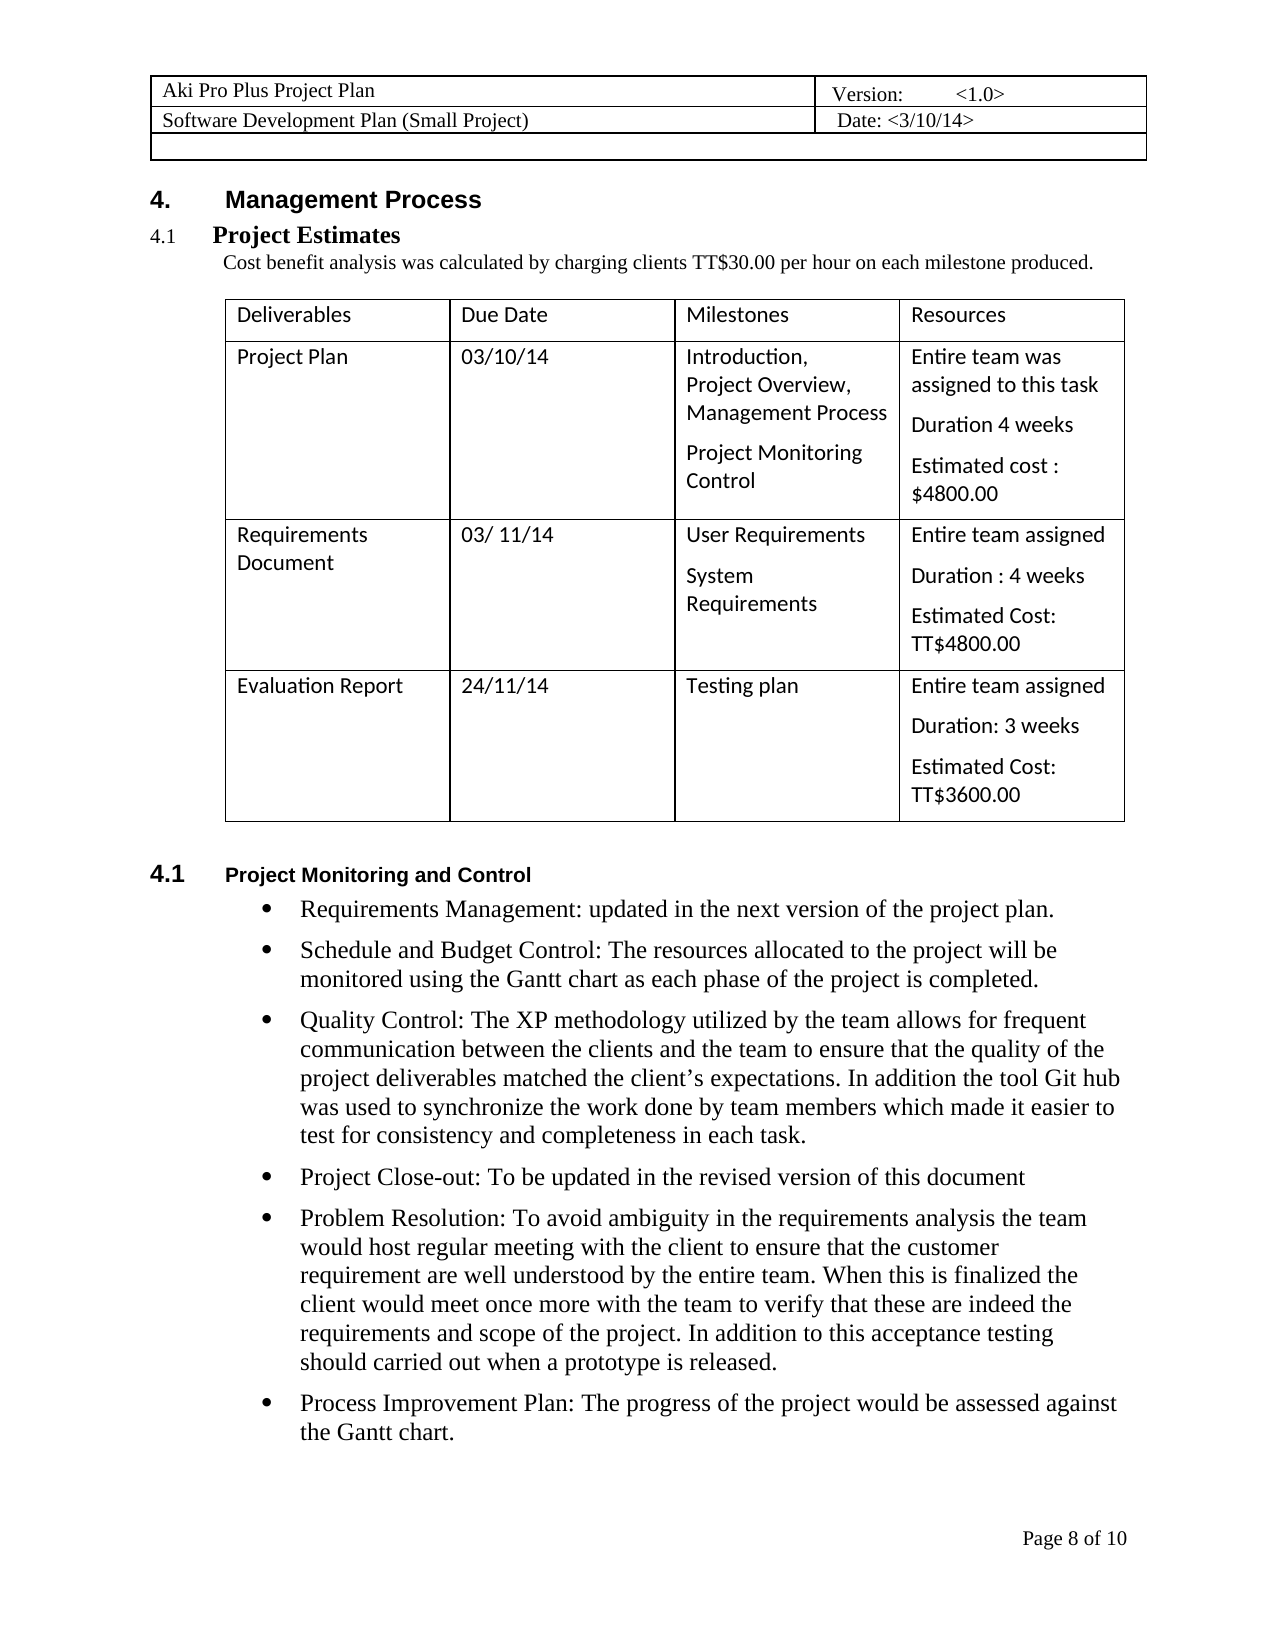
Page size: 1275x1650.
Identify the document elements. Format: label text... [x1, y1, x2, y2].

table_header Deliverables [226, 300, 449, 341]
table_cell Evaluation Report [226, 671, 449, 821]
list Requirements Management: updated in the next version of the project plan. [262, 894, 1125, 923]
list Schedule and Budget Control: The resources allocated to the project will be monitored using the Gantt chart as each phase of the project is completed. [262, 935, 1125, 993]
table_cell Entire team was assigned to this task Duration 4 weeks Estimated cost :$4800.00 [900, 342, 1124, 519]
table_cell Testing plan [676, 671, 899, 821]
table_cell 03/ 11/14 [451, 520, 674, 670]
table_cell User Requirements System Requirements [676, 520, 899, 670]
table_cell Entire team assigned Duration : 4 weeks Estimated Cost: TT$4800.00 [900, 520, 1124, 670]
list Quality Control: The XP methodology utilized by the team allows for frequent communication between the clients and the team to ensure that the quality of the project deliverables matched the client’s expectations. In addition the tool Git hub was used to synchronize the work done by team members which made it easier to test for consistency and completeness in each task. [262, 1005, 1125, 1149]
table_cell Project Plan [226, 342, 449, 519]
list Process Improvement Plan: The progress of the project would be assessed against the Gantt chart. [262, 1388, 1125, 1445]
list Problem Resolution: To avoid ambiguity in the requirements analysis the team would host regular meeting with the client to ensure that the customer requirement are well understood by the entire team. When this is finalized the client would meet once more with the team to verify that these are indeed the requirements and scope of the project. In addition to this acceptance testing should carried out when a prototype is released. [262, 1203, 1125, 1375]
table_cell Requirements Document [226, 520, 449, 670]
table_cell 24/11/14 [451, 671, 674, 821]
table_header Resources [900, 300, 1124, 341]
subtitle Project Monitoring and Control [150, 859, 1125, 888]
table_header Due Date [451, 300, 674, 341]
table_cell Entire team assigned Duration: 3 weeks Estimated Cost: TT$3600.00 [900, 671, 1124, 821]
list Project Close-out: To be updated in the revised version of this document [262, 1162, 1125, 1190]
subtitle Management Process [150, 185, 1125, 214]
text Cost benefit analysis was calculated by charging clients TT$30.00 per hour on each milestone produced. [150, 249, 1125, 274]
table_cell Introduction, Project Overview, Management Process Project Monitoring Control [676, 342, 899, 519]
table_header Milestones [676, 300, 899, 341]
text 4.1 Project Estimates [150, 220, 1125, 249]
table_cell 03/10/14 [451, 342, 674, 519]
